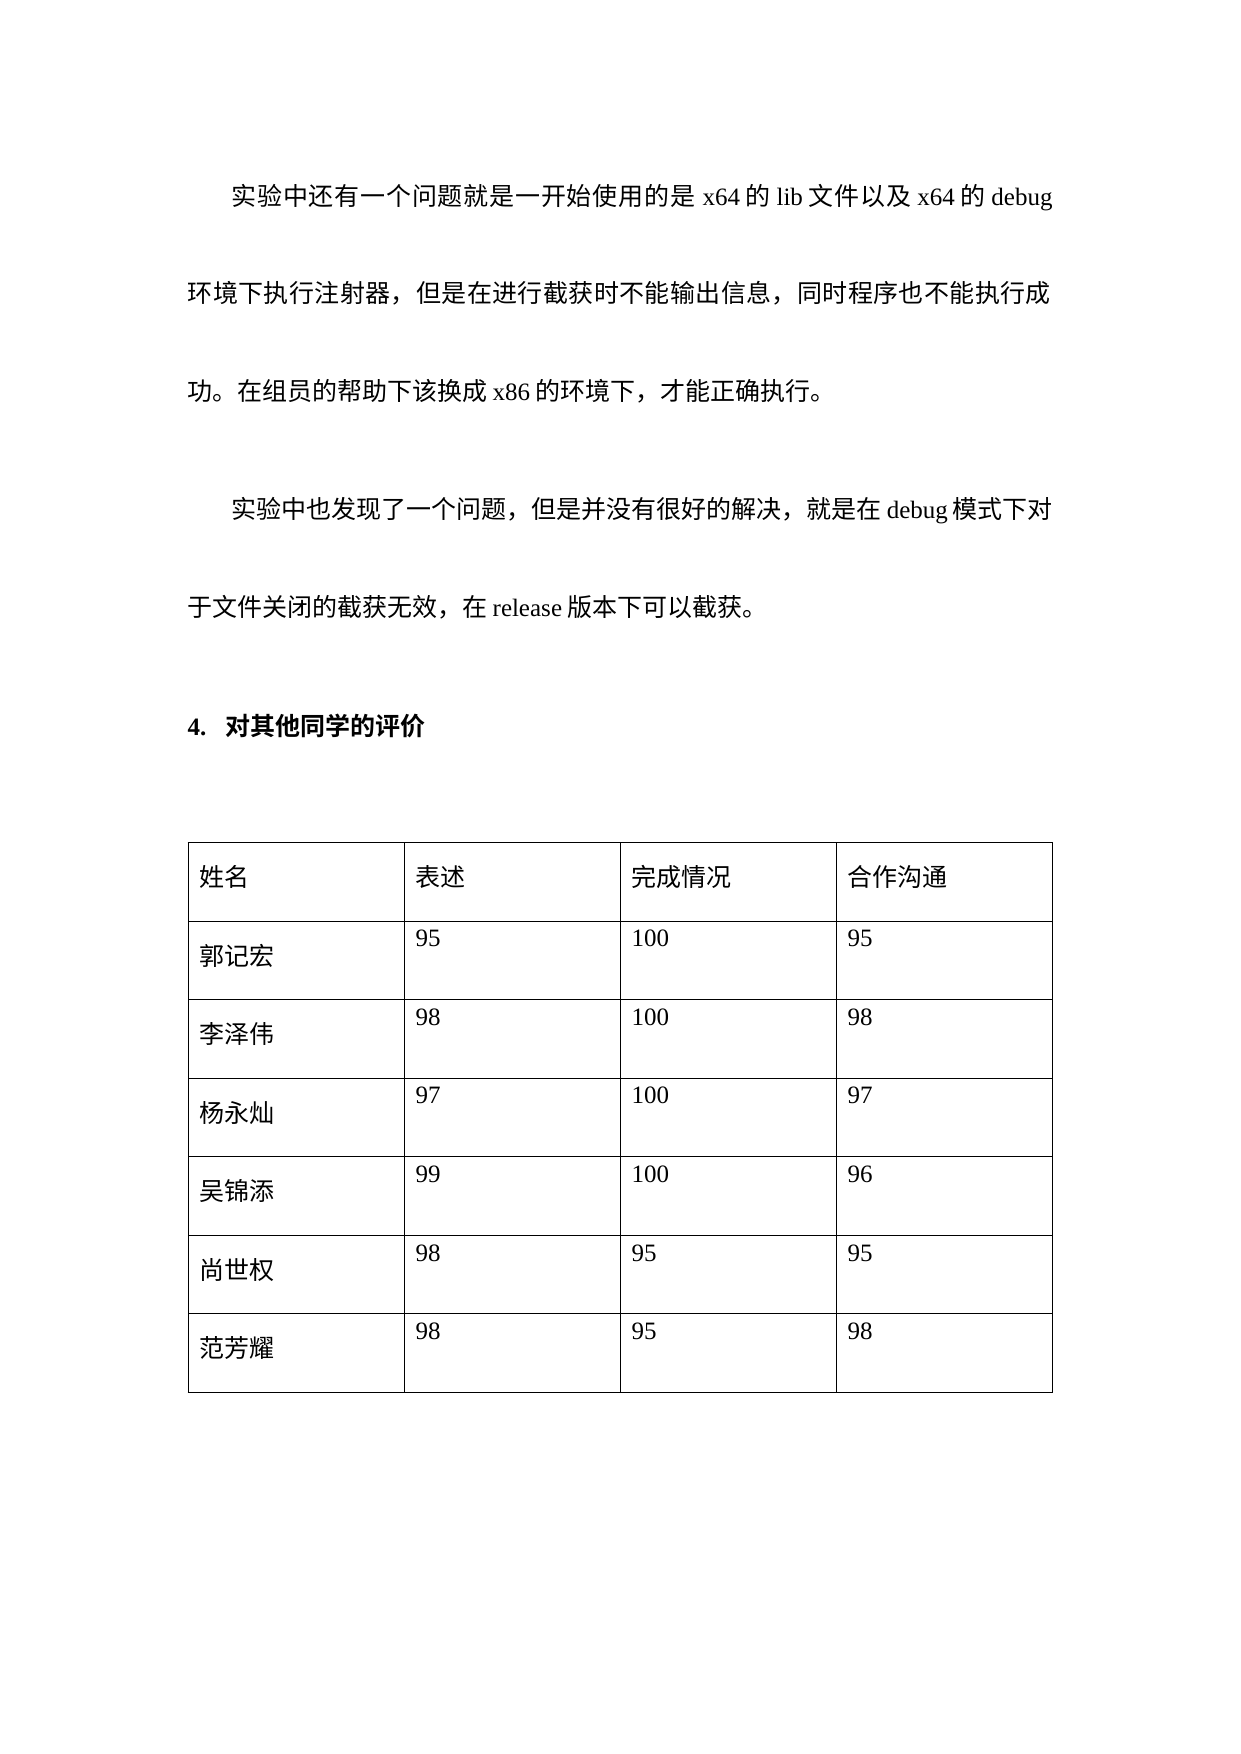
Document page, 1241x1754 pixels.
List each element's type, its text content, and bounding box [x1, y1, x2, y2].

table_cell 李泽伟 [189, 1000, 404, 1078]
table_header 合作沟通 [837, 843, 1052, 921]
table_cell 98 [405, 1314, 620, 1392]
table_cell 100 [621, 1079, 836, 1156]
table_cell 95 [405, 922, 620, 999]
table_cell 97 [405, 1079, 620, 1156]
table_cell 98 [405, 1000, 620, 1078]
table_cell 99 [405, 1157, 620, 1235]
table_cell 100 [621, 1157, 836, 1235]
table_cell 100 [621, 1000, 836, 1078]
table_cell 95 [621, 1236, 836, 1313]
text 实验中还有一个问题就是一开始使用的是x64的lib文件以及x64的debug环境下执行注射器，但是在进行截获时不能输出信息，同时程序也不能执行成功。在组员的帮助下该换成x86的环境下，才能正确执行。 [187, 162, 1053, 422]
table_cell 98 [837, 1314, 1052, 1392]
text 实验中也发现了一个问题，但是并没有很好的解决，就是在debug模式下对于文件关闭的截获无效，在release版本下可以截获。 [187, 476, 1053, 638]
table_cell 杨永灿 [189, 1079, 404, 1156]
table_header 完成情况 [621, 843, 836, 921]
table_cell 96 [837, 1157, 1052, 1235]
table_cell 吴锦添 [189, 1157, 404, 1235]
table_cell 95 [621, 1314, 836, 1392]
table_cell 98 [405, 1236, 620, 1313]
table_cell 郭记宏 [189, 922, 404, 999]
table_cell 98 [837, 1000, 1052, 1078]
table_cell 范芳耀 [189, 1314, 404, 1392]
table_cell 95 [837, 1236, 1052, 1313]
table_header 表述 [405, 843, 620, 921]
table_cell 尚世权 [189, 1236, 404, 1313]
table_header 姓名 [189, 843, 404, 921]
table_cell 95 [837, 922, 1052, 999]
table_cell 97 [837, 1079, 1052, 1156]
table_cell 100 [621, 922, 836, 999]
list 对其他同学的评价 [187, 692, 1053, 757]
